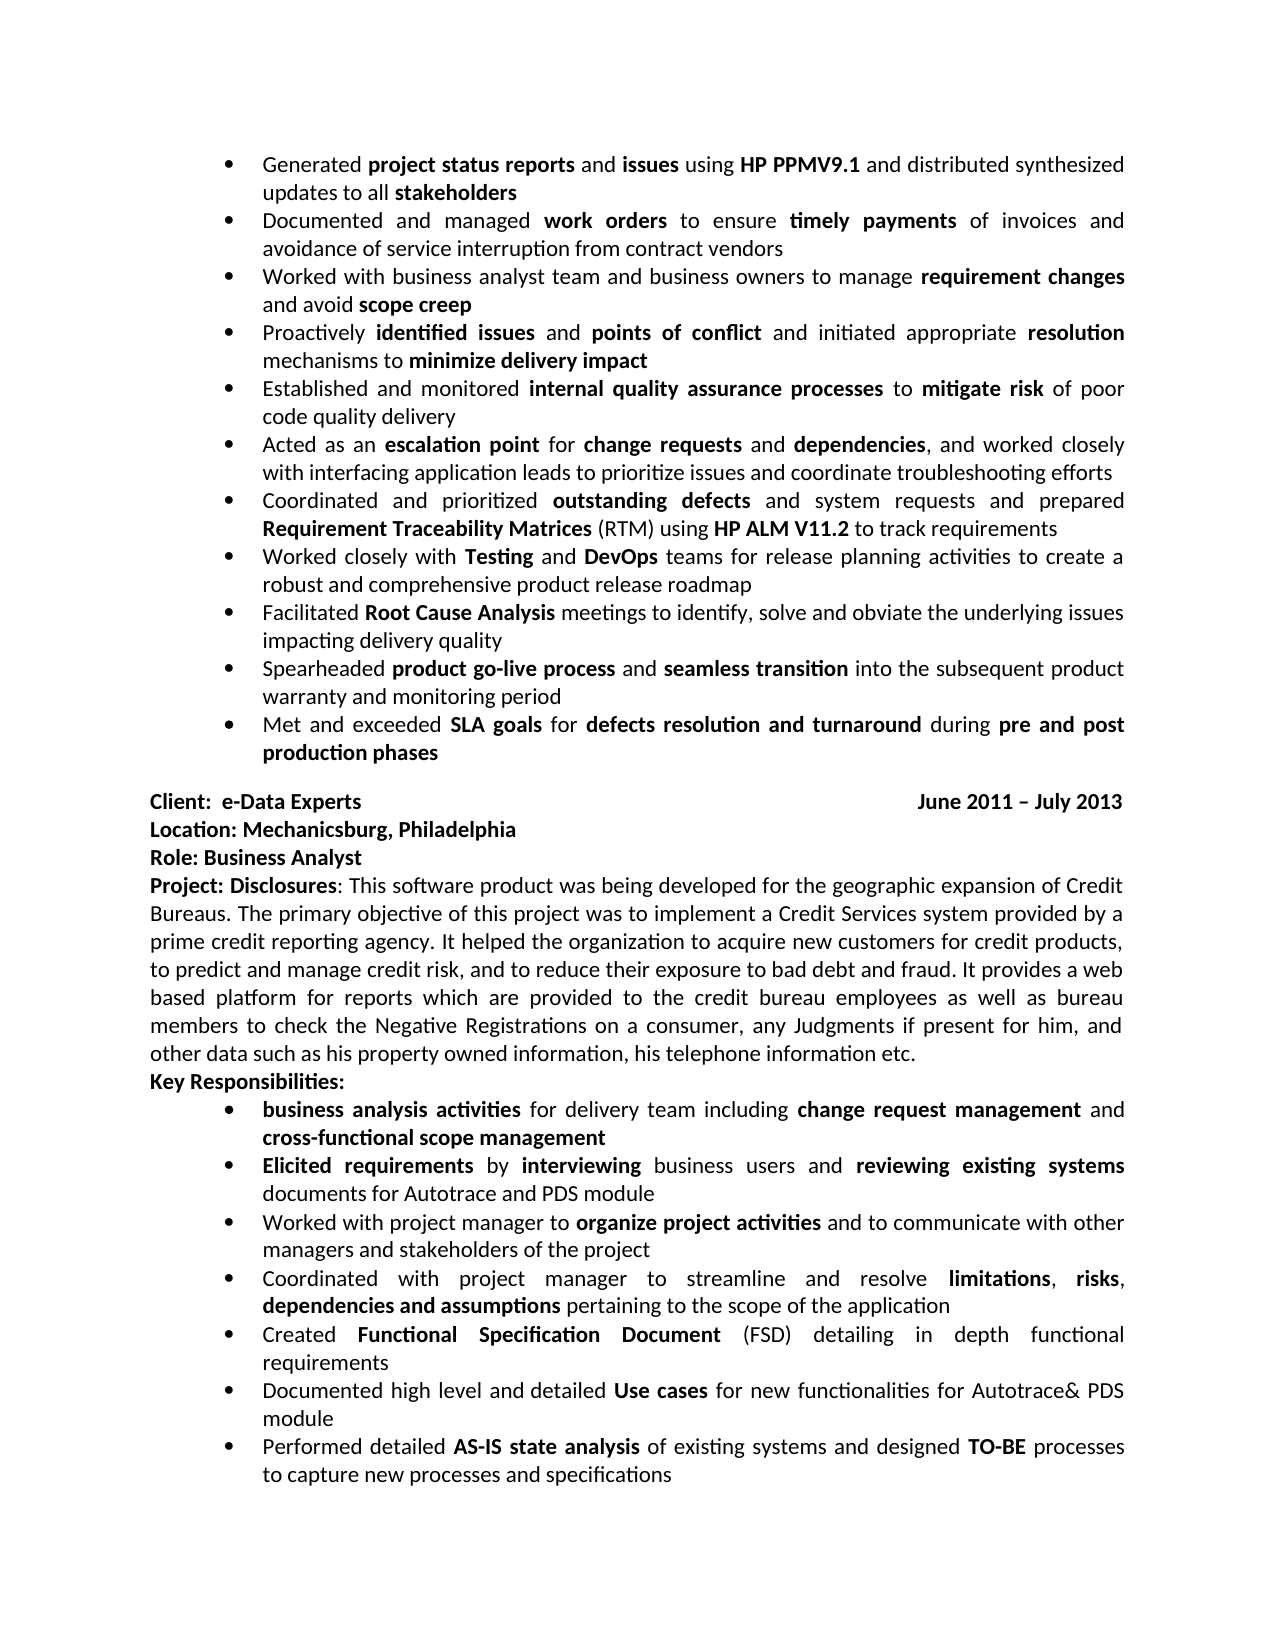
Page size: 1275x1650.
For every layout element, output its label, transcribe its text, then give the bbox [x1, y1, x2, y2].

text Client: e-Data Experts June 2011 – July 2013 [150, 787, 1125, 815]
list Documented high level and detailed Use cases for new functionalities for Autotrace& PDS module [225, 1376, 1125, 1432]
text Role: Business Analyst [150, 843, 1125, 871]
list Established and monitored internal quality assurance processes to mitigate risk of poor code quality delivery [225, 374, 1125, 430]
list Worked closely with Testing and DevOps teams for release planning activities to create a robust and comprehensive product release roadmap [225, 542, 1125, 598]
list Met and exceeded SLA goals for defects resolution and turnaround during pre and post production phases [225, 710, 1125, 766]
text Location: Mechanicsburg, Philadelphia [150, 815, 1125, 843]
list Coordinated with project manager to streamline and resolve limitations, risks, dependencies and assumptions pertaining to the scope of the application [225, 1264, 1125, 1320]
list Coordinated and prioritized outstanding defects and system requests and prepared Requirement Traceability Matrices (RTM) using HP ALM V11.2 to track requirements [225, 486, 1125, 542]
list Created Functional Specification Document (FSD) detailing in depth functional requirements [225, 1320, 1125, 1376]
list Documented and managed work orders to ensure timely payments of invoices and avoidance of service interruption from contract vendors [225, 206, 1125, 262]
list Generated project status reports and issues using HP PPMV9.1 and distributed synthesized updates to all stakeholders [225, 150, 1125, 206]
list Elicited requirements by interviewing business users and reviewing existing systems documents for Autotrace and PDS module [225, 1152, 1125, 1208]
list business analysis activities for delivery team including change request management and cross-functional scope management [225, 1096, 1125, 1152]
list Worked with project manager to organize project activities and to communicate with other managers and stakeholders of the project [225, 1208, 1125, 1264]
list Acted as an escalation point for change requests and dependencies, and worked closely with interfacing application leads to prioritize issues and coordinate troubleshooting efforts [225, 430, 1125, 486]
text Project: Disclosures: This software product was being developed for the geographic expansion of Credit Bureaus. The primary objective of this project was to implement a Credit Services system provided by a prime credit reporting agency. It helped the organization to acquire new customers for credit products, to predict and manage credit risk, and to reduce their exposure to bad debt and fraud. It provides a web based platform for reports which are provided to the credit bureau employees as well as bureau members to check the Negative Registrations on a consumer, any Judgments if present for him, and other data such as his property owned information, his telephone information etc. [150, 871, 1125, 1067]
text Key Responsibilities: [150, 1067, 1125, 1096]
list Spearheaded product go-live process and seamless transition into the subsequent product warranty and monitoring period [225, 654, 1125, 710]
list Worked with business analyst team and business owners to manage requirement changes and avoid scope creep [225, 262, 1125, 318]
list Facilitated Root Cause Analysis meetings to identify, solve and obviate the underlying issues impacting delivery quality [225, 598, 1125, 654]
list Proactively identified issues and points of conflict and initiated appropriate resolution mechanisms to minimize delivery impact [225, 318, 1125, 374]
list Performed detailed AS-IS state analysis of existing systems and designed TO-BE processes to capture new processes and specifications [225, 1432, 1125, 1488]
